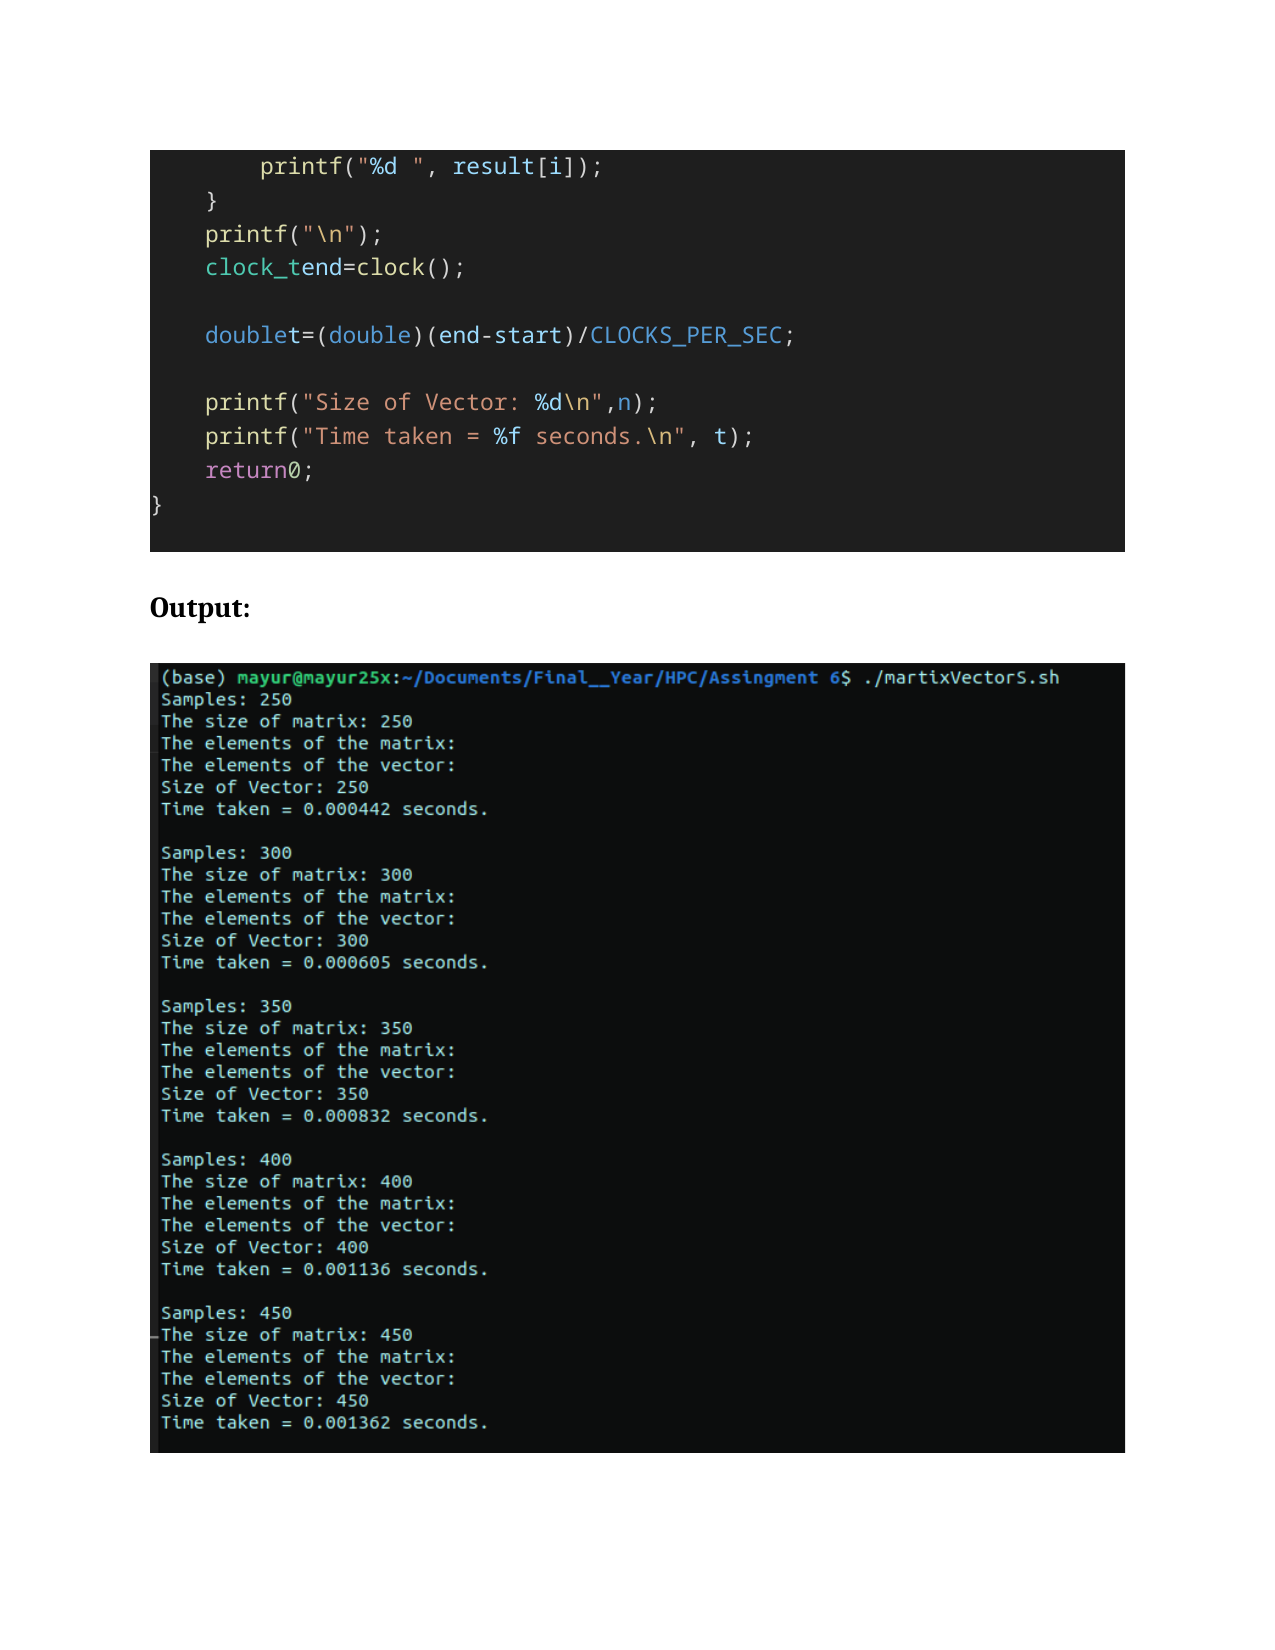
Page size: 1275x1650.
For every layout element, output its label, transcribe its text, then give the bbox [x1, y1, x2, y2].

text printf("Time taken = %f seconds.\n", t); [150, 420, 1125, 451]
text return0; [150, 454, 1125, 485]
text clock_tend=clock(); [150, 251, 1125, 282]
text printf("\n"); [150, 217, 1125, 249]
picture [150, 663, 1125, 1453]
text } [150, 487, 1125, 519]
text printf("%d ", result[i]); [150, 150, 1125, 181]
text Output: [150, 591, 1125, 625]
text } [150, 184, 1125, 215]
text printf("Size of Vector: %d\n",n); [150, 386, 1125, 417]
text doublet=(double)(end-start)/CLOCKS_PER_SEC; [150, 319, 1125, 350]
